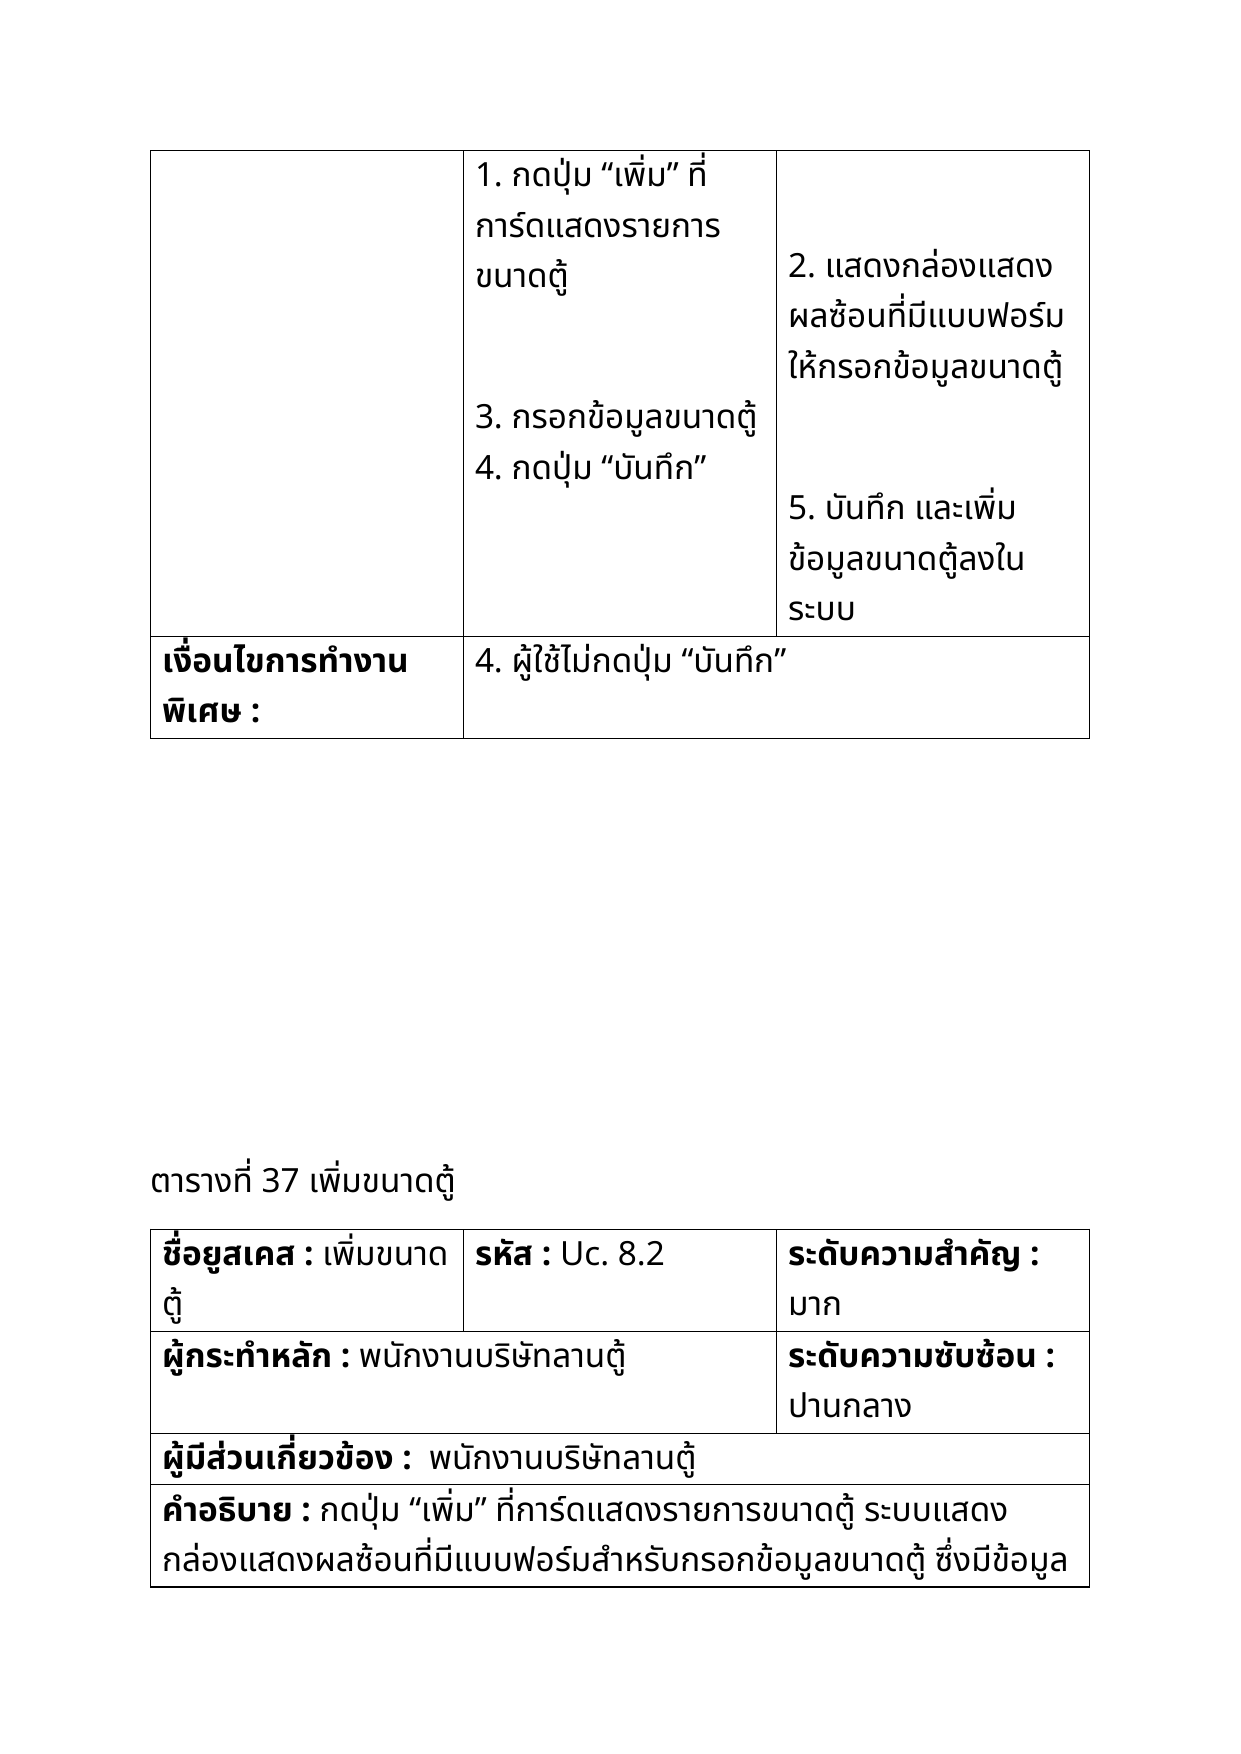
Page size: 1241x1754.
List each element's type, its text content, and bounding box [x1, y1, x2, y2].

table_header รหัส : Uc. 8.2 [464, 1230, 776, 1331]
table_cell [151, 151, 463, 636]
table_cell ผู้มีส่วนเกี่ยวข้อง : พนักงานบริษัทลานตู้ [151, 1434, 1089, 1484]
table_cell 2. แสดงกล่องแสดงผลซ้อนที่มีแบบฟอร์มให้กรอกข้อมูลขนาดตู้ 5. บันทึก และเพิ่มข้อมูลขนาดตู้ลงในระบบ [777, 151, 1089, 636]
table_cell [151, 1485, 1089, 1586]
table_cell 4. ผู้ใช้ไม่กดปุ่ม “บันทึก” [464, 637, 1089, 738]
table_cell 1. กดปุ่ม “เพิ่ม” ที่การ์ดแสดงรายการขนาดตู้ 3. กรอกข้อมูลขนาดตู้ 4. กดปุ่ม “บันทึก” [464, 151, 776, 636]
table_header ระดับความสำคัญ : มาก [777, 1230, 1089, 1331]
table_header ชื่อยูสเคส : เพิ่มขนาดตู้ [151, 1230, 463, 1331]
table_cell เงื่อนไขการทำงานพิเศษ : [151, 637, 463, 738]
table_cell ผู้กระทำหลัก : พนักงานบริษัทลานตู้ [151, 1332, 776, 1433]
table_cell ระดับความซับซ้อน : ปานกลาง [777, 1332, 1089, 1433]
text ตารางที่ 37 เพิ่มขนาดตู้ [150, 1157, 1090, 1208]
